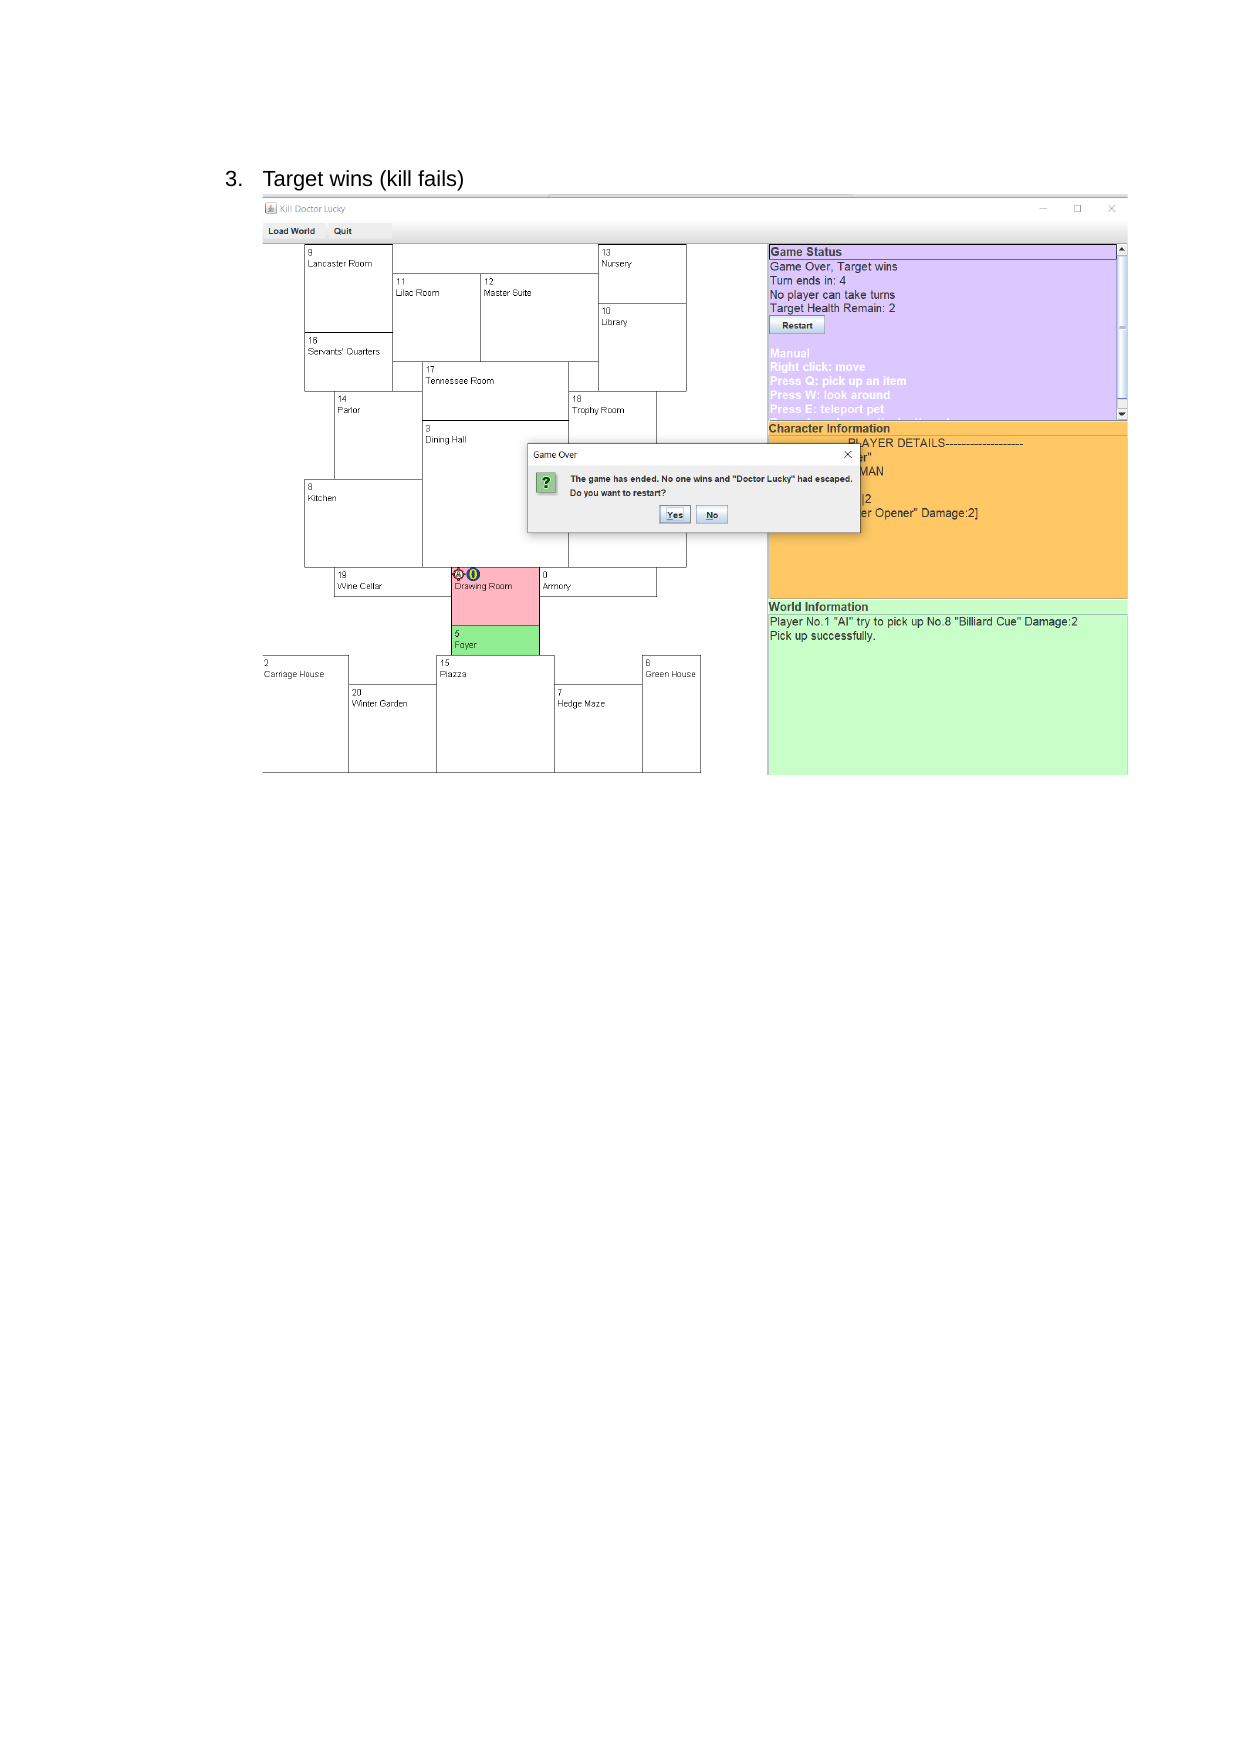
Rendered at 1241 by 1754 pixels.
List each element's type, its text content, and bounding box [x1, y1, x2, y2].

picture [262, 194, 1128, 775]
list Target wins (kill fails) [225, 162, 1053, 194]
